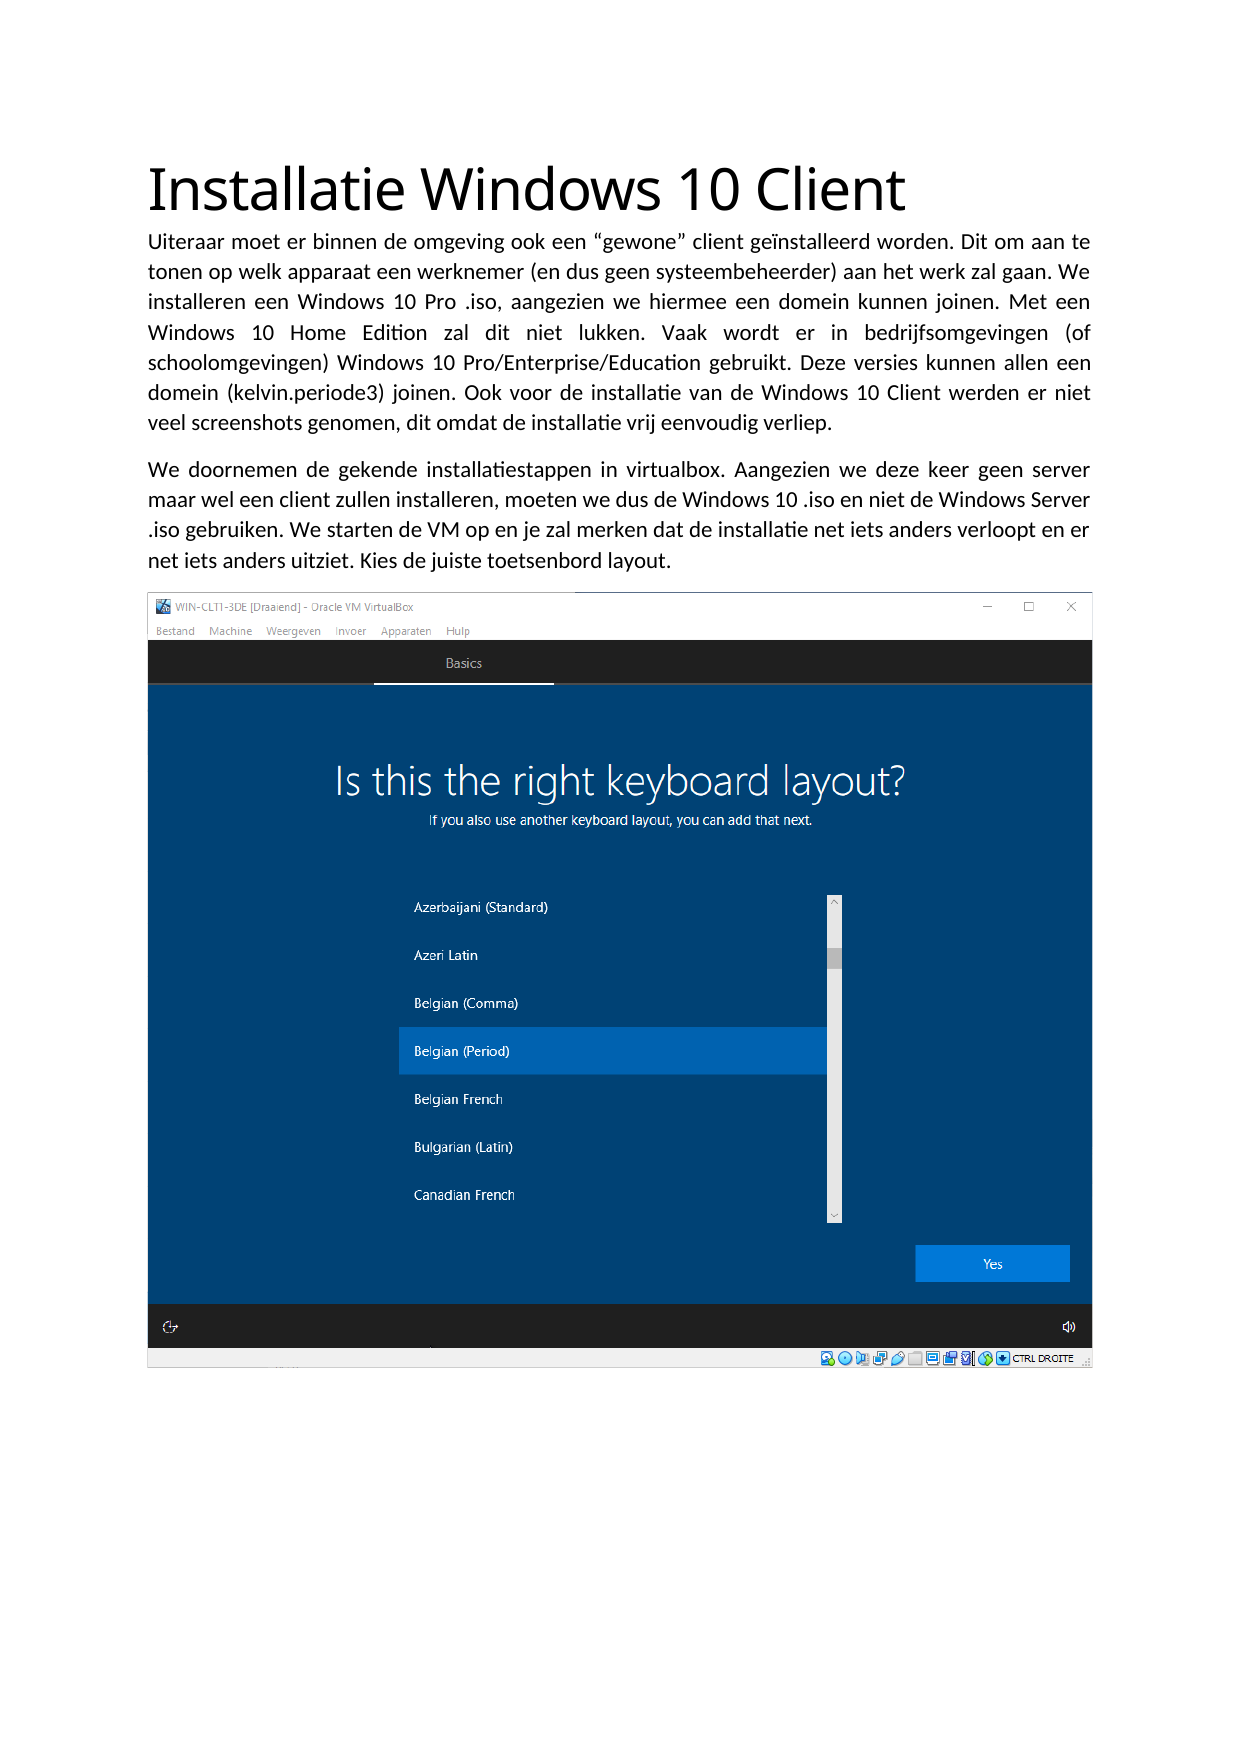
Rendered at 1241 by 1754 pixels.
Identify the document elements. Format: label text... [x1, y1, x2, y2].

text We doornemen de gekende installatiestappen in virtualbox. Aangezien we deze keer geen server maar wel een client zullen installeren, moeten we dus de Windows 10 .iso en niet de Windows Server .iso gebruiken. We starten de VM op en je zal merken dat de installatie net iets anders verloopt en er net iets anders uitziet. Kies de juiste toetsenbord layout. [148, 455, 1093, 574]
title Installatie Windows 10 Client [148, 148, 1093, 227]
picture [147, 592, 1093, 1368]
text Uiteraar moet er binnen de omgeving ook een “gewone” client geïnstalleerd worden. Dit om aan te tonen op welk apparaat een werknemer (en dus geen systeembeheerder) aan het werk zal gaan. We installeren een Windows 10 Pro .iso, aangezien we hiermee een domein kunnen joinen. Met een Windows 10 Home Edition zal dit niet lukken. Vaak wordt er in bedrijfsomgevingen (of schoolomgevingen) Windows 10 Pro/Enterprise/Education gebruikt. Deze versies kunnen allen een domein (kelvin.periode3) joinen. Ook voor de installatie van de Windows 10 Client werden er niet veel screenshots genomen, dit omdat de installatie vrij eenvoudig verliep. [148, 227, 1093, 436]
